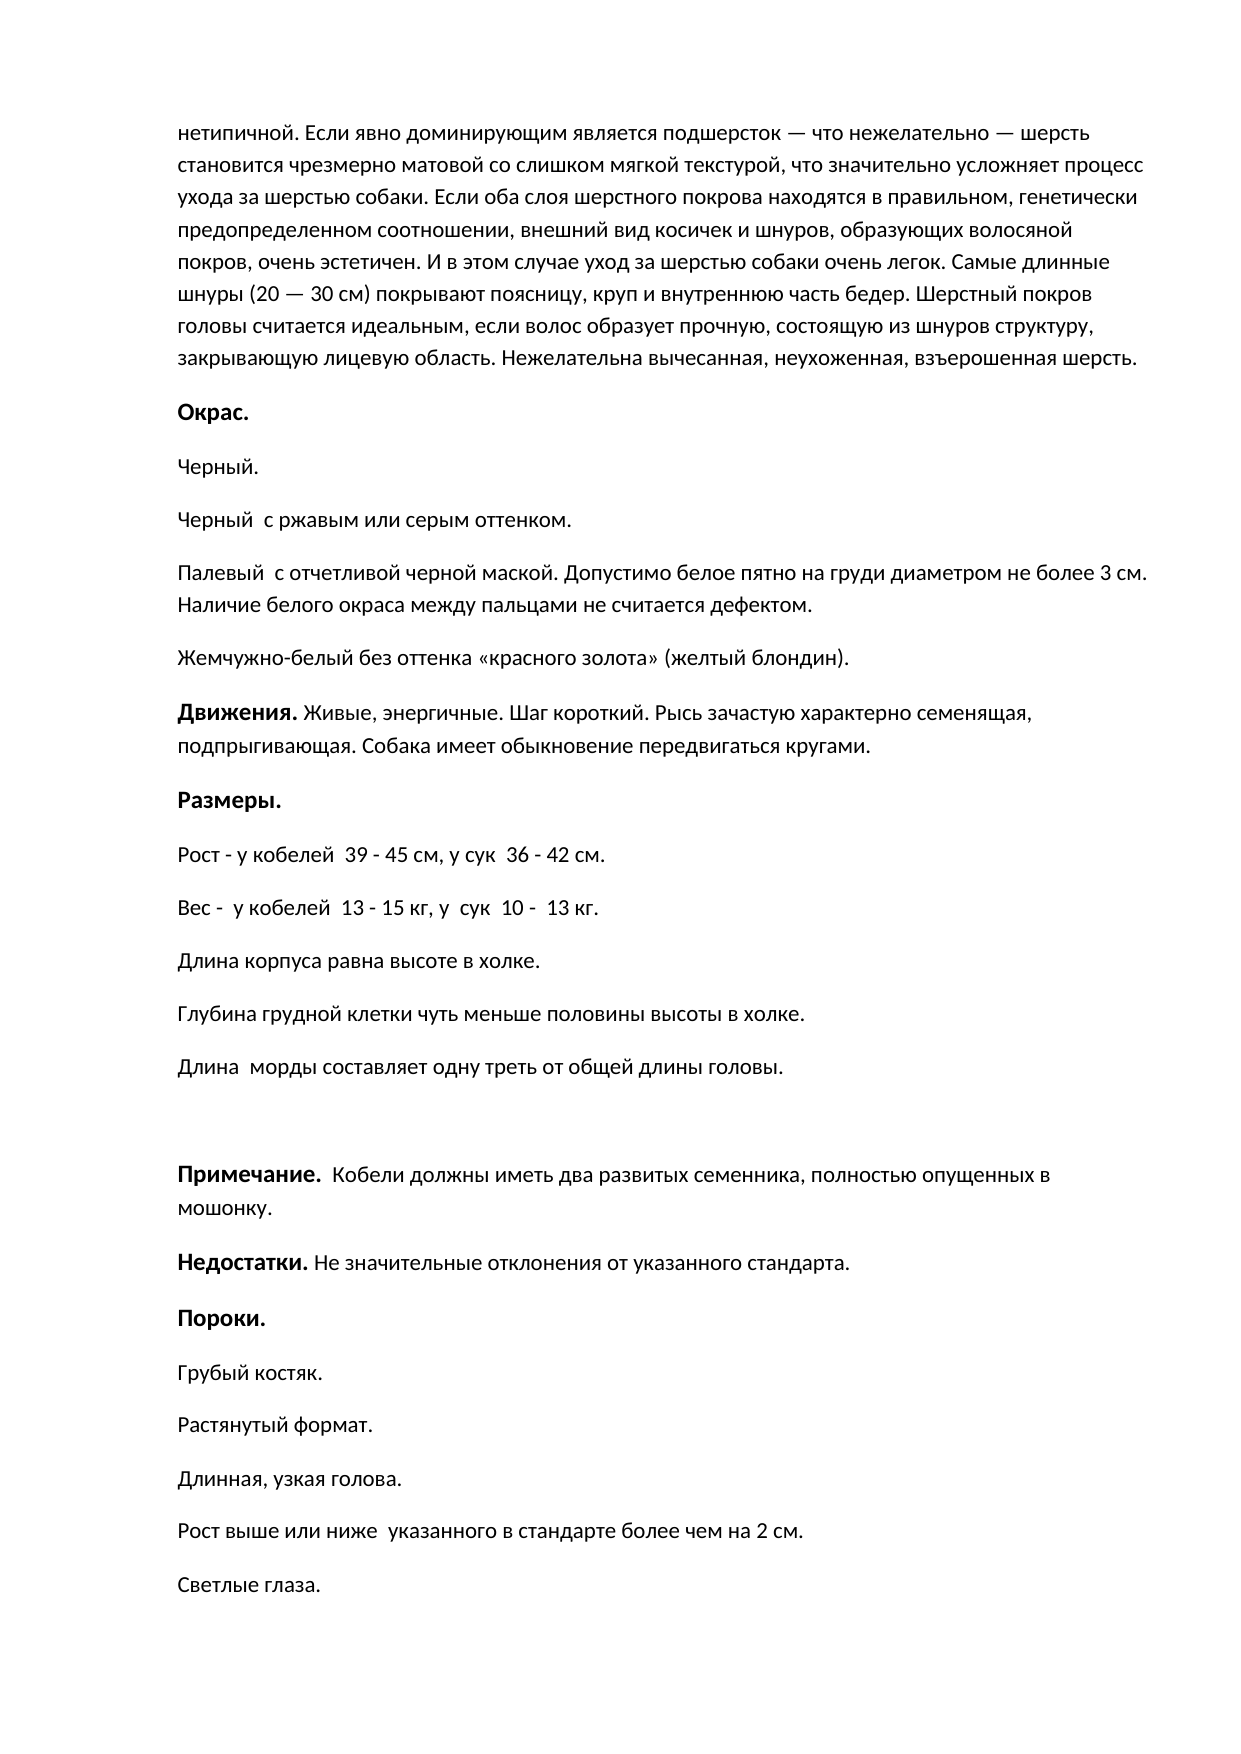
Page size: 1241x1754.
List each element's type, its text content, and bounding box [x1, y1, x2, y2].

text Недостатки. Не значительные отклонения от указанного стандарта. [177, 1246, 1152, 1276]
text Палевый с отчетливой черной маской. Допустимо белое пятно на груди диаметром не более 3 см. Наличие белого окраса между пальцами не считается дефектом. [177, 558, 1152, 618]
text Черный. [177, 452, 1152, 480]
text Рост выше или ниже указанного в стандарте более чем на 2 см. [177, 1517, 1152, 1545]
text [177, 118, 1152, 371]
text Пороки. [177, 1302, 1152, 1332]
text Вес - у кобелей 13 - 15 кг, у сук 10 - 13 кг. [177, 893, 1152, 921]
text Черный с ржавым или серым оттенком. [177, 505, 1152, 533]
text Длина морды составляет одну треть от общей длины головы. [177, 1052, 1152, 1080]
text Длинная, узкая голова. [177, 1464, 1152, 1492]
text Рост - у кобелей 39 - 45 см, у сук 36 - 42 см. [177, 840, 1152, 868]
text Длина корпуса равна высоте в холке. [177, 946, 1152, 974]
text Глубина грудной клетки чуть меньше половины высоты в холке. [177, 999, 1152, 1027]
text Растянутый формат. [177, 1411, 1152, 1439]
text Жемчужно-белый без оттенка «красного золота» (желтый блондин). [177, 643, 1152, 672]
text Примечание. Кобели должны иметь два развитых семенника, полностью опущенных в мошонку. [177, 1158, 1152, 1221]
text Размеры. [177, 784, 1152, 815]
text Окрас. [177, 396, 1152, 427]
text Светлые глаза. [177, 1570, 1152, 1598]
text Движения. Живые, энергичные. Шаг короткий. Рысь зачастую характерно семенящая, подпрыгивающая. Собака имеет обыкновение передвигаться кругами. [177, 697, 1152, 759]
text Грубый костяк. [177, 1358, 1152, 1386]
